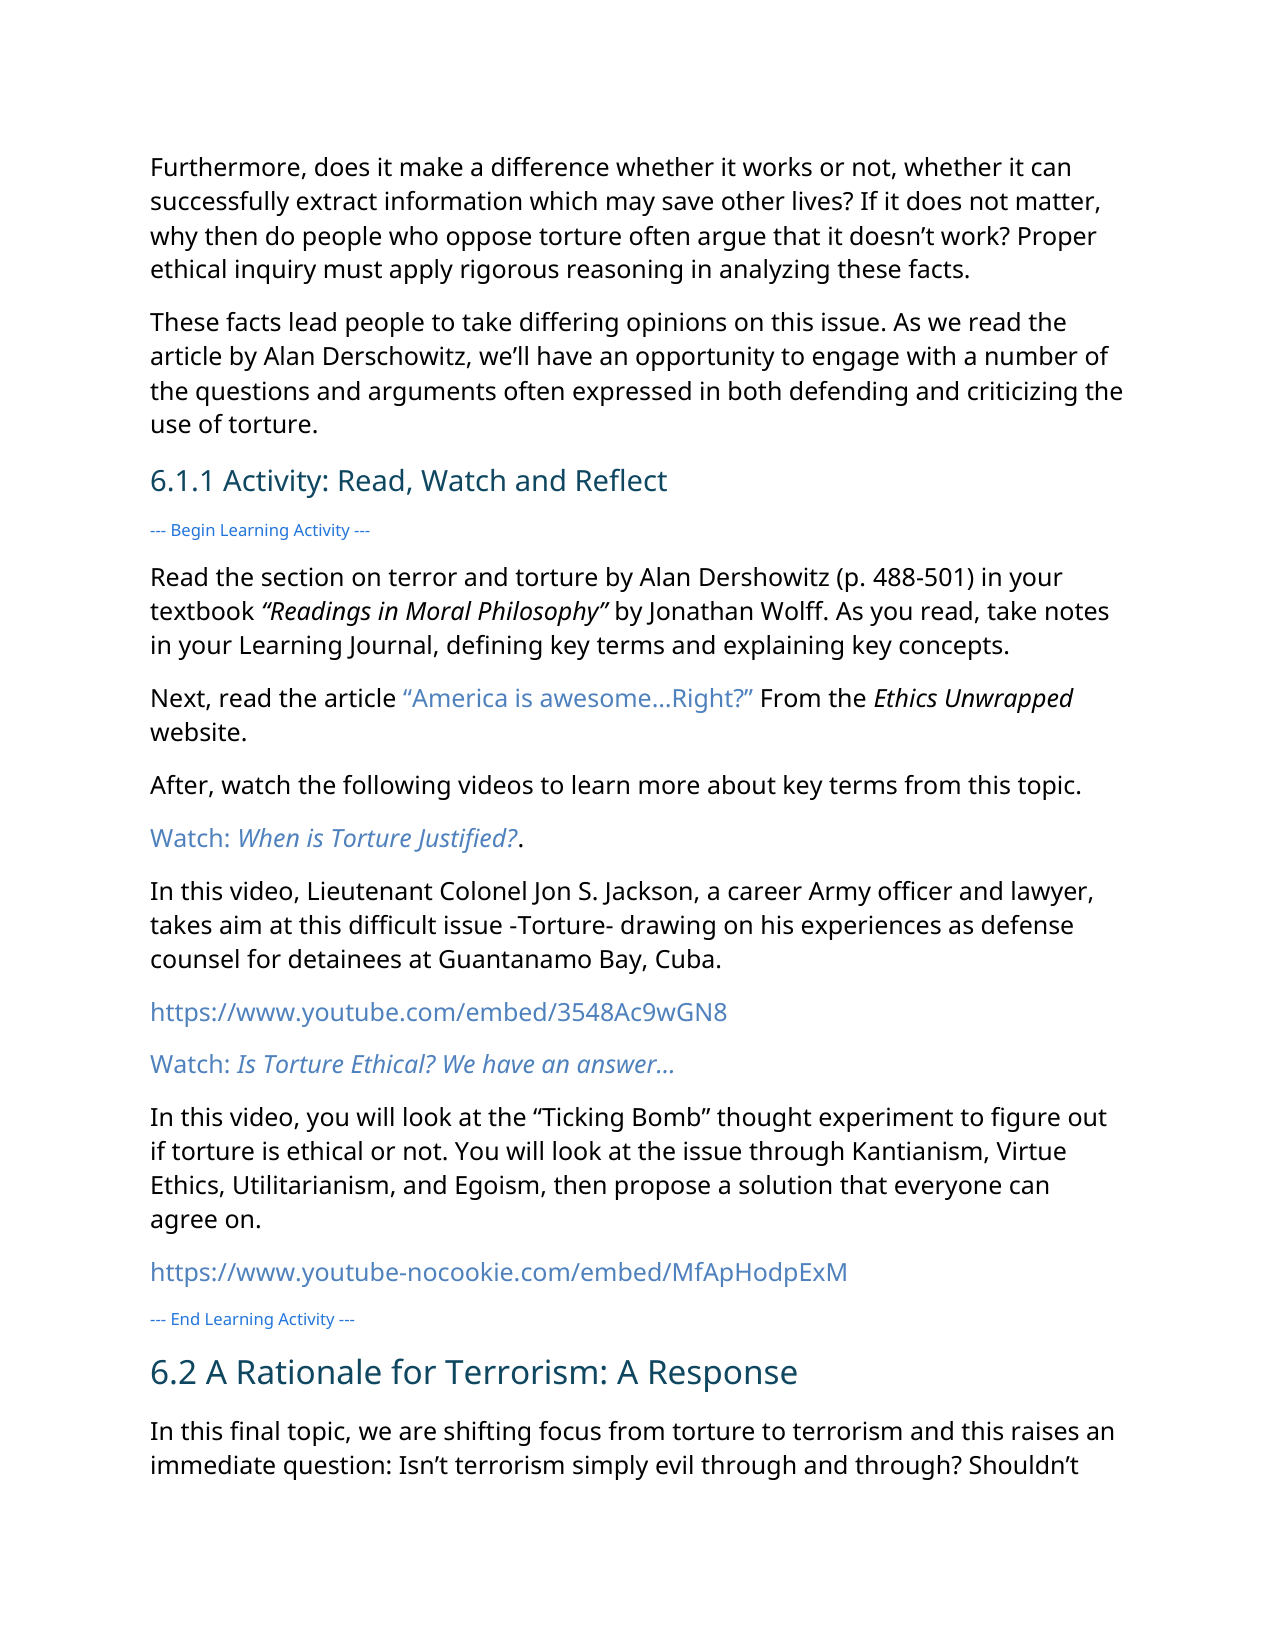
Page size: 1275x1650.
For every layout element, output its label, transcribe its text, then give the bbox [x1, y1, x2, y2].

text In this video, Lieutenant Colonel Jon S. Jackson, a career Army officer and lawyer, takes aim at this difficult issue -Torture- drawing on his experiences as defense counsel for detainees at Guantanamo Bay, Cuba. [150, 873, 1125, 976]
text --- Begin Learning Activity --- [150, 518, 1125, 541]
subtitle 6.1.1 Activity: Read, Watch and Reflect [150, 460, 1125, 500]
text Read the section on terror and torture by Alan Dershowitz (p. 488-501) in your textbook “Readings in Moral Philosophy” by Jonathan Wolff. As you read, take notes in your Learning Journal, defining key terms and explaining key concepts. [150, 560, 1125, 662]
text After, watch the following videos to learn more about key terms from this topic. [150, 768, 1125, 802]
subtitle 6.2 A Rationale for Terrorism: A Response [150, 1349, 1125, 1394]
text Watch: Is Torture Ethical? We have an answer… [150, 1047, 1125, 1081]
text --- End Learning Activity --- [150, 1308, 1125, 1330]
text https://www.youtube-nocookie.com/embed/MfApHodpExM [150, 1255, 1125, 1289]
text In this video, you will look at the “Ticking Bomb” thought experiment to figure out if torture is ethical or not. You will look at the issue through Kantianism, Virtue Ethics, Utilitarianism, and Egoism, then propose a solution that everyone can agree on. [150, 1100, 1125, 1236]
text https://www.youtube.com/embed/3548Ac9wGN8 [150, 994, 1125, 1028]
text Watch: When is Torture Justified?. [150, 821, 1125, 854]
text Next, read the article “America is awesome…Right?” From the Ethics Unwrapped website. [150, 681, 1125, 749]
